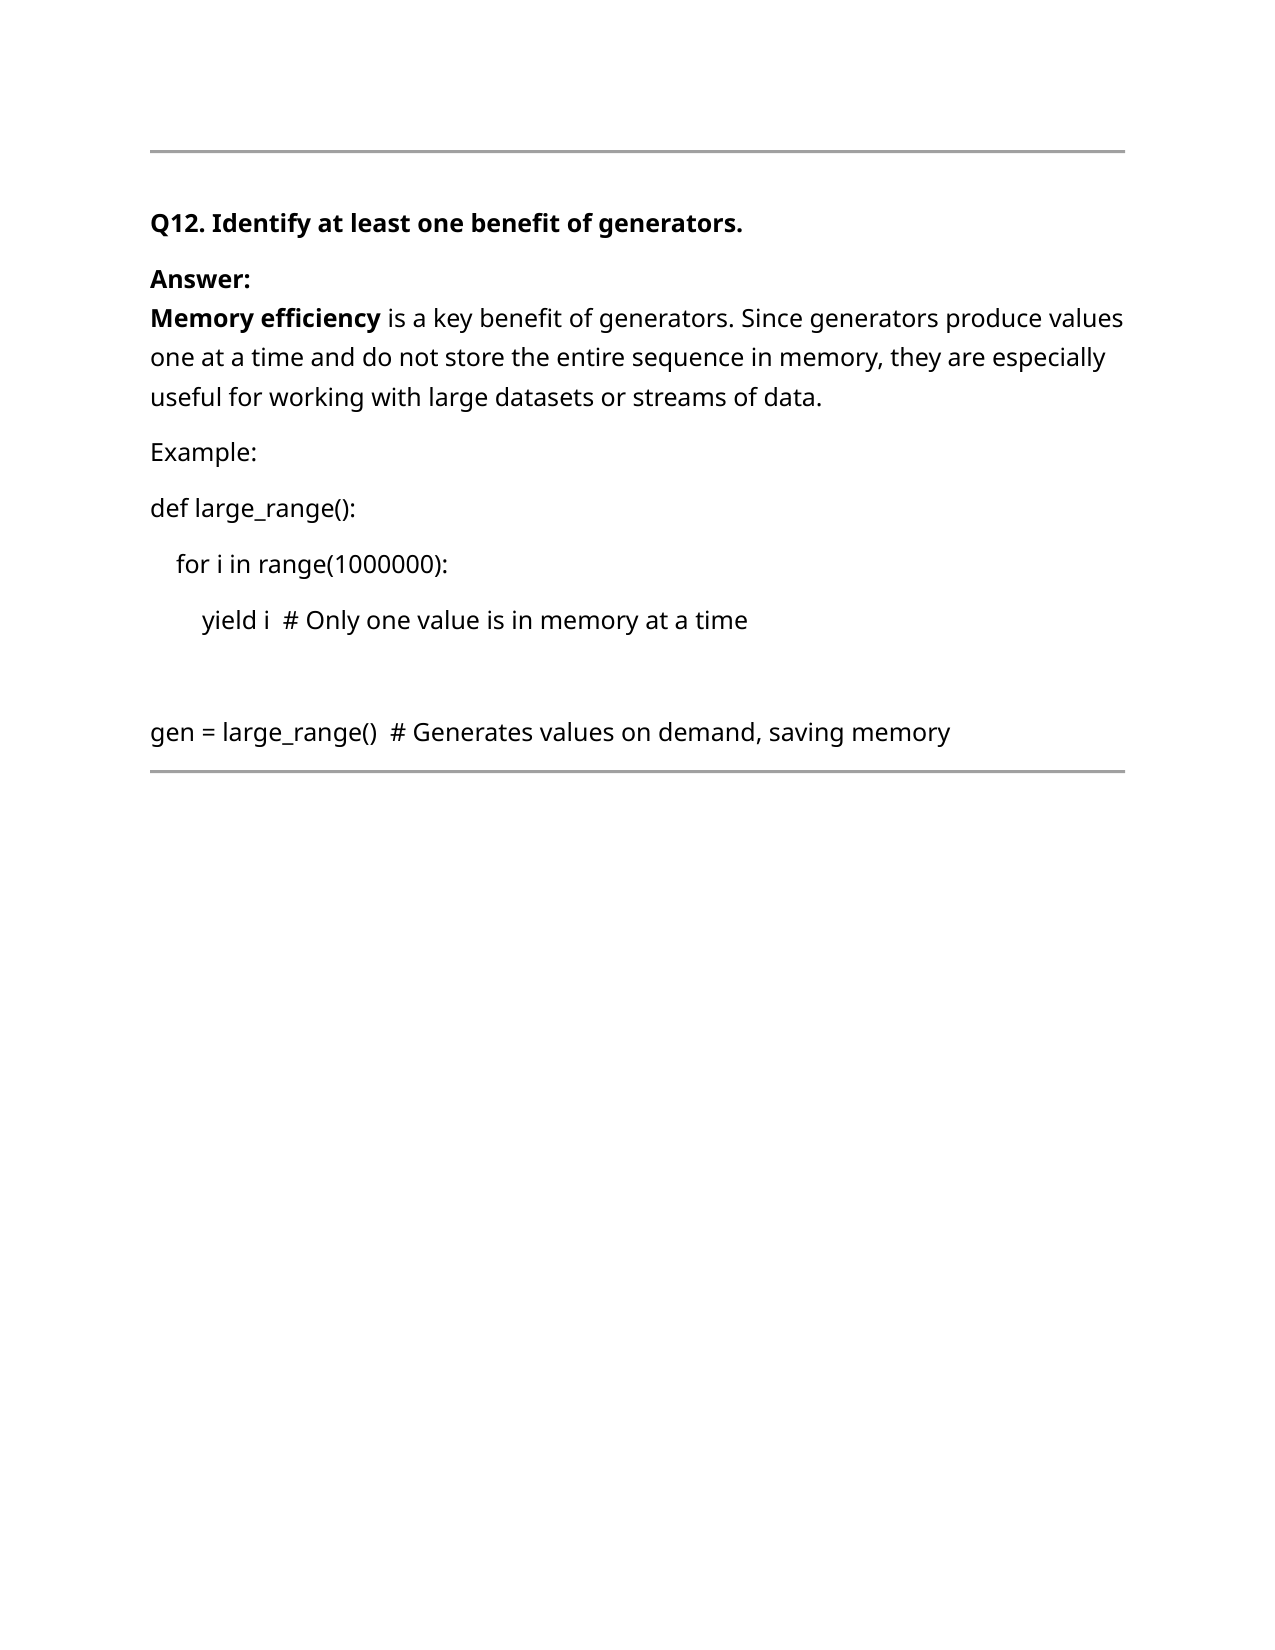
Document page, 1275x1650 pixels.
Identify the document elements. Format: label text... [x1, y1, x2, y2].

text def large_range(): [150, 491, 1125, 525]
text Q12. Identify at least one benefit of generators. [150, 206, 1125, 240]
text Example: [150, 435, 1125, 469]
text gen = large_range() # Generates values on demand, saving memory [150, 714, 1125, 748]
text for i in range(1000000): [150, 547, 1125, 581]
text Answer: Memory efficiency is a key benefit of generators. Since generators produce values one at a time and do not store the entire sequence in memory, they are especially useful for working with large datasets or streams of data. [150, 262, 1125, 413]
text yield i # Only one value is in memory at a time [150, 602, 1125, 637]
